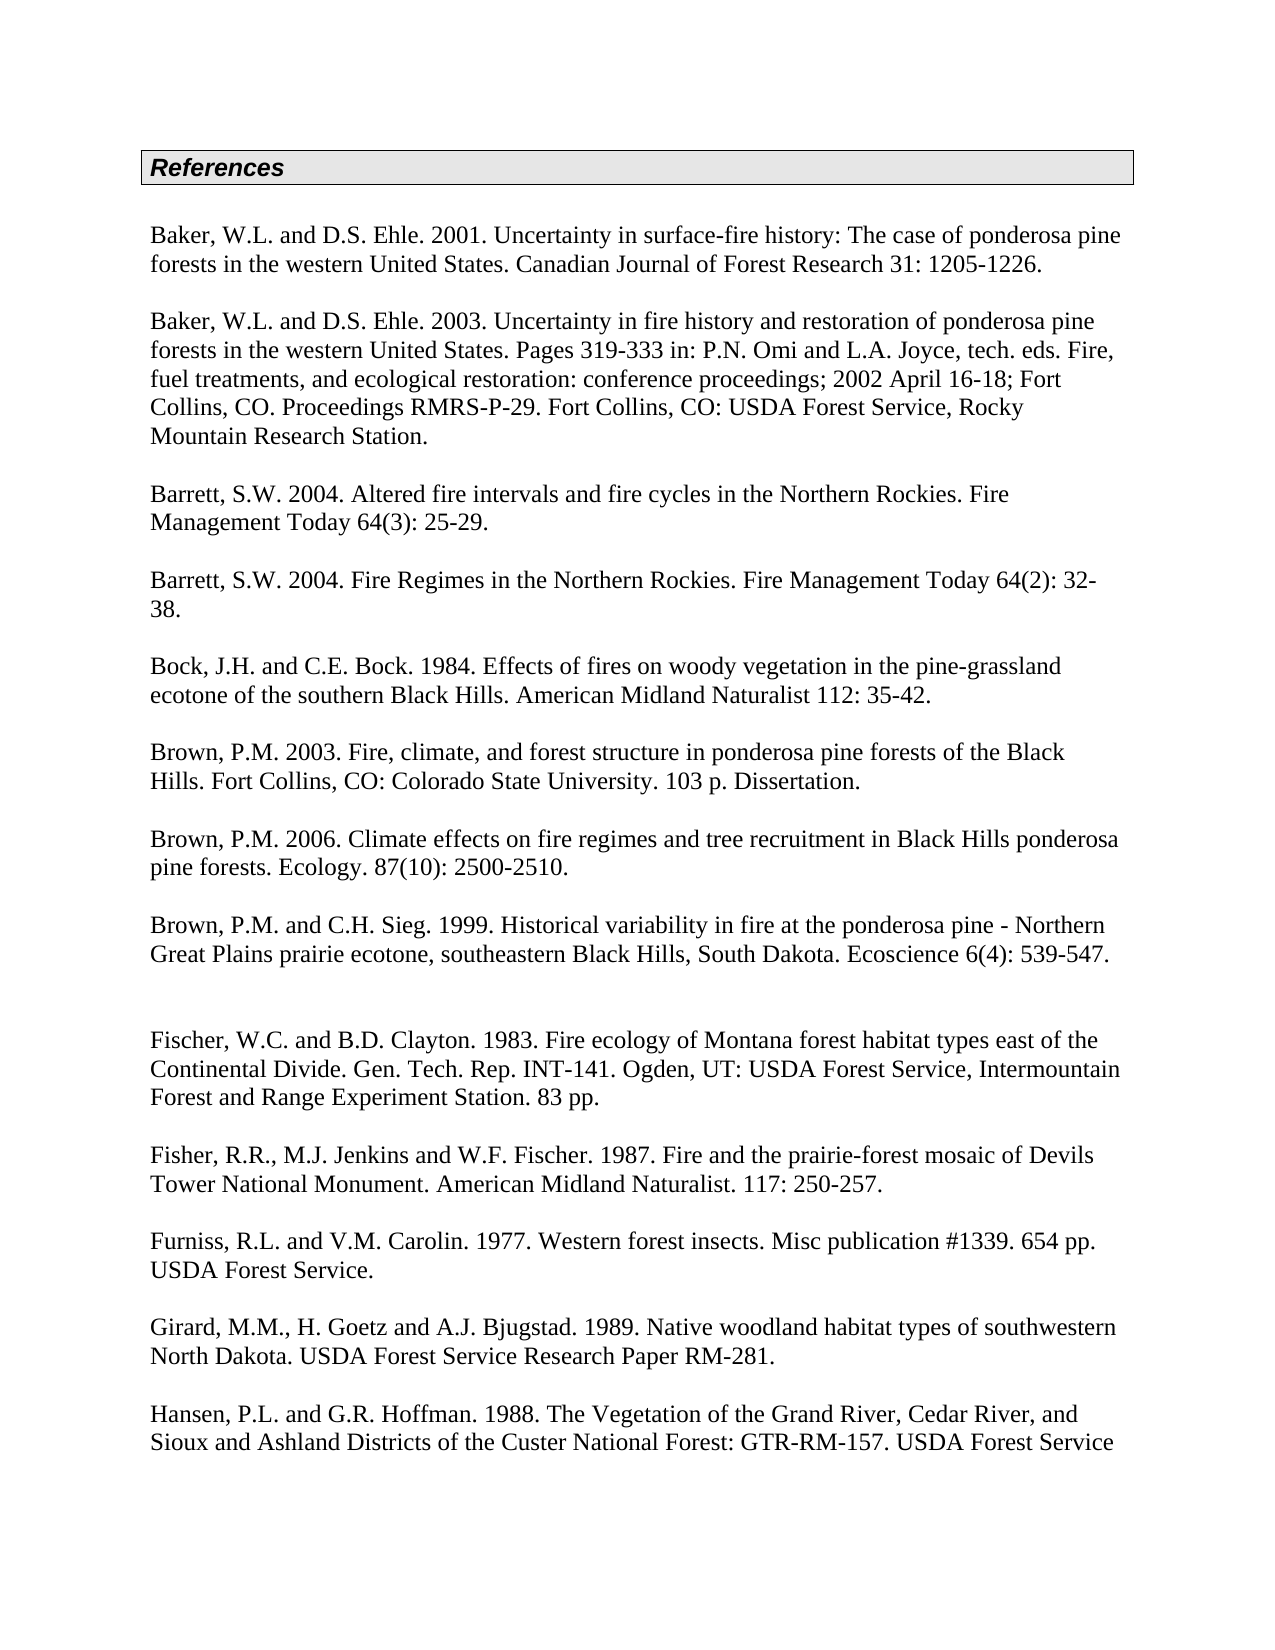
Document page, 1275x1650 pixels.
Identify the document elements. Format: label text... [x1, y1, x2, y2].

text Brown, P.M. and C.H. Sieg. 1999. Historical variability in fire at the ponderosa pine - Northern Great Plains prairie ecotone, southeastern Black Hills, South Dakota. Ecoscience 6(4): 539-547. [150, 910, 1125, 967]
text Barrett, S.W. 2004. Altered fire intervals and fire cycles in the Northern Rockies. Fire Management Today 64(3): 25-29. [150, 479, 1125, 536]
text Fisher, R.R., M.J. Jenkins and W.F. Fischer. 1987. Fire and the prairie-forest mosaic of Devils Tower National Monument. American Midland Naturalist. 117: 250-257. [150, 1140, 1125, 1197]
text Baker, W.L. and D.S. Ehle. 2001. Uncertainty in surface-fire history: The case of ponderosa pine forests in the western United States. Canadian Journal of Forest Research 31: 1205-1226. [150, 220, 1125, 277]
text Brown, P.M. 2003. Fire, climate, and forest structure in ponderosa pine forests of the Black Hills. Fort Collins, CO: Colorado State University. 103 p. Dissertation. [150, 737, 1125, 795]
text Bock, J.H. and C.E. Bock. 1984. Effects of fires on woody vegetation in the pine-grassland ecotone of the southern Black Hills. American Midland Naturalist 112: 35-42. [150, 651, 1125, 709]
text Hansen, P.L. and G.R. Hoffman. 1988. The Vegetation of the Grand River, Cedar River, and Sioux and Ashland Districts of the Custer National Forest: GTR-RM-157. USDA Forest Service [150, 1399, 1125, 1456]
text Fischer, W.C. and B.D. Clayton. 1983. Fire ecology of Montana forest habitat types east of the Continental Divide. Gen. Tech. Rep. INT-141. Ogden, UT: USDA Forest Service, Intermountain Forest and Range Experiment Station. 83 pp. [150, 1025, 1125, 1111]
text Girard, M.M., H. Goetz and A.J. Bjugstad. 1989. Native woodland habitat types of southwestern North Dakota. USDA Forest Service Research Paper RM-281. [150, 1312, 1125, 1370]
text Barrett, S.W. 2004. Fire Regimes in the Northern Rockies. Fire Management Today 64(2): 32-38. [150, 565, 1125, 622]
text Baker, W.L. and D.S. Ehle. 2003. Uncertainty in fire history and restoration of ponderosa pine forests in the western United States. Pages 319-333 in: P.N. Omi and L.A. Joyce, tech. eds. Fire, fuel treatments, and ecological restoration: conference proceedings; 2002 April 16-18; Fort Collins, CO. Proceedings RMRS-P-29. Fort Collins, CO: USDA Forest Service, Rocky Mountain Research Station. [150, 306, 1125, 450]
text Brown, P.M. 2006. Climate effects on fire regimes and tree recruitment in Black Hills ponderosa pine forests. Ecology. 87(10): 2500-2510. [150, 824, 1125, 881]
text References [142, 151, 1133, 184]
text Furniss, R.L. and V.M. Carolin. 1977. Western forest insects. Misc publication #1339. 654 pp. USDA Forest Service. [150, 1226, 1125, 1284]
